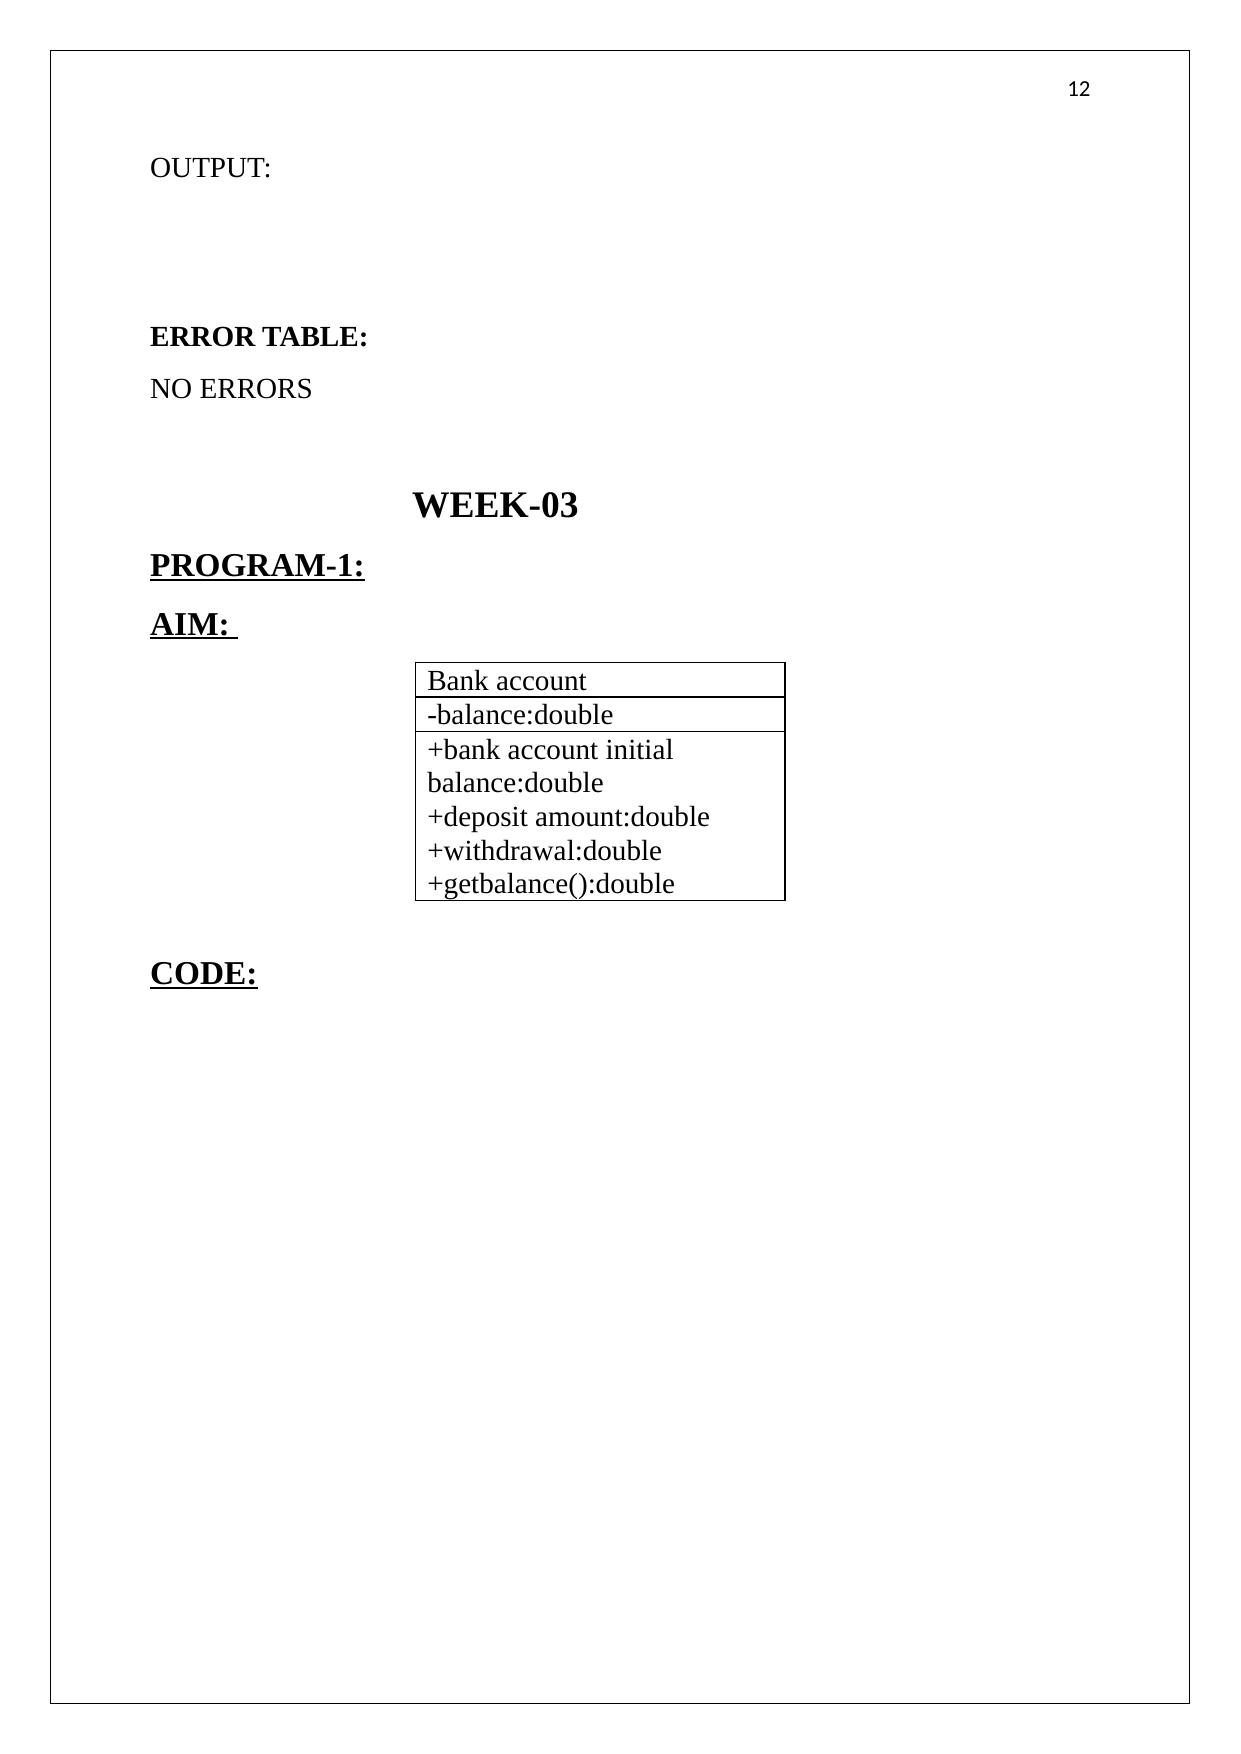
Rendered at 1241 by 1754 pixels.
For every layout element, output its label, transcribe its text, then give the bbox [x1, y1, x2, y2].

text WEEK-03 [150, 482, 1090, 526]
text NO ERRORS [150, 372, 1090, 405]
table_header Bank account [416, 663, 784, 696]
table_cell +bank account initial balance:double +deposit amount:double +withdrawal:double +getbalance():double [416, 732, 784, 900]
text CODE: [150, 953, 1090, 992]
text PROGRAM-1: [150, 546, 1090, 584]
table_cell -balance:double [416, 698, 784, 731]
text OUTPUT: [150, 150, 1090, 183]
text AIM: [150, 604, 1090, 642]
text ERROR TABLE: [150, 319, 1090, 352]
